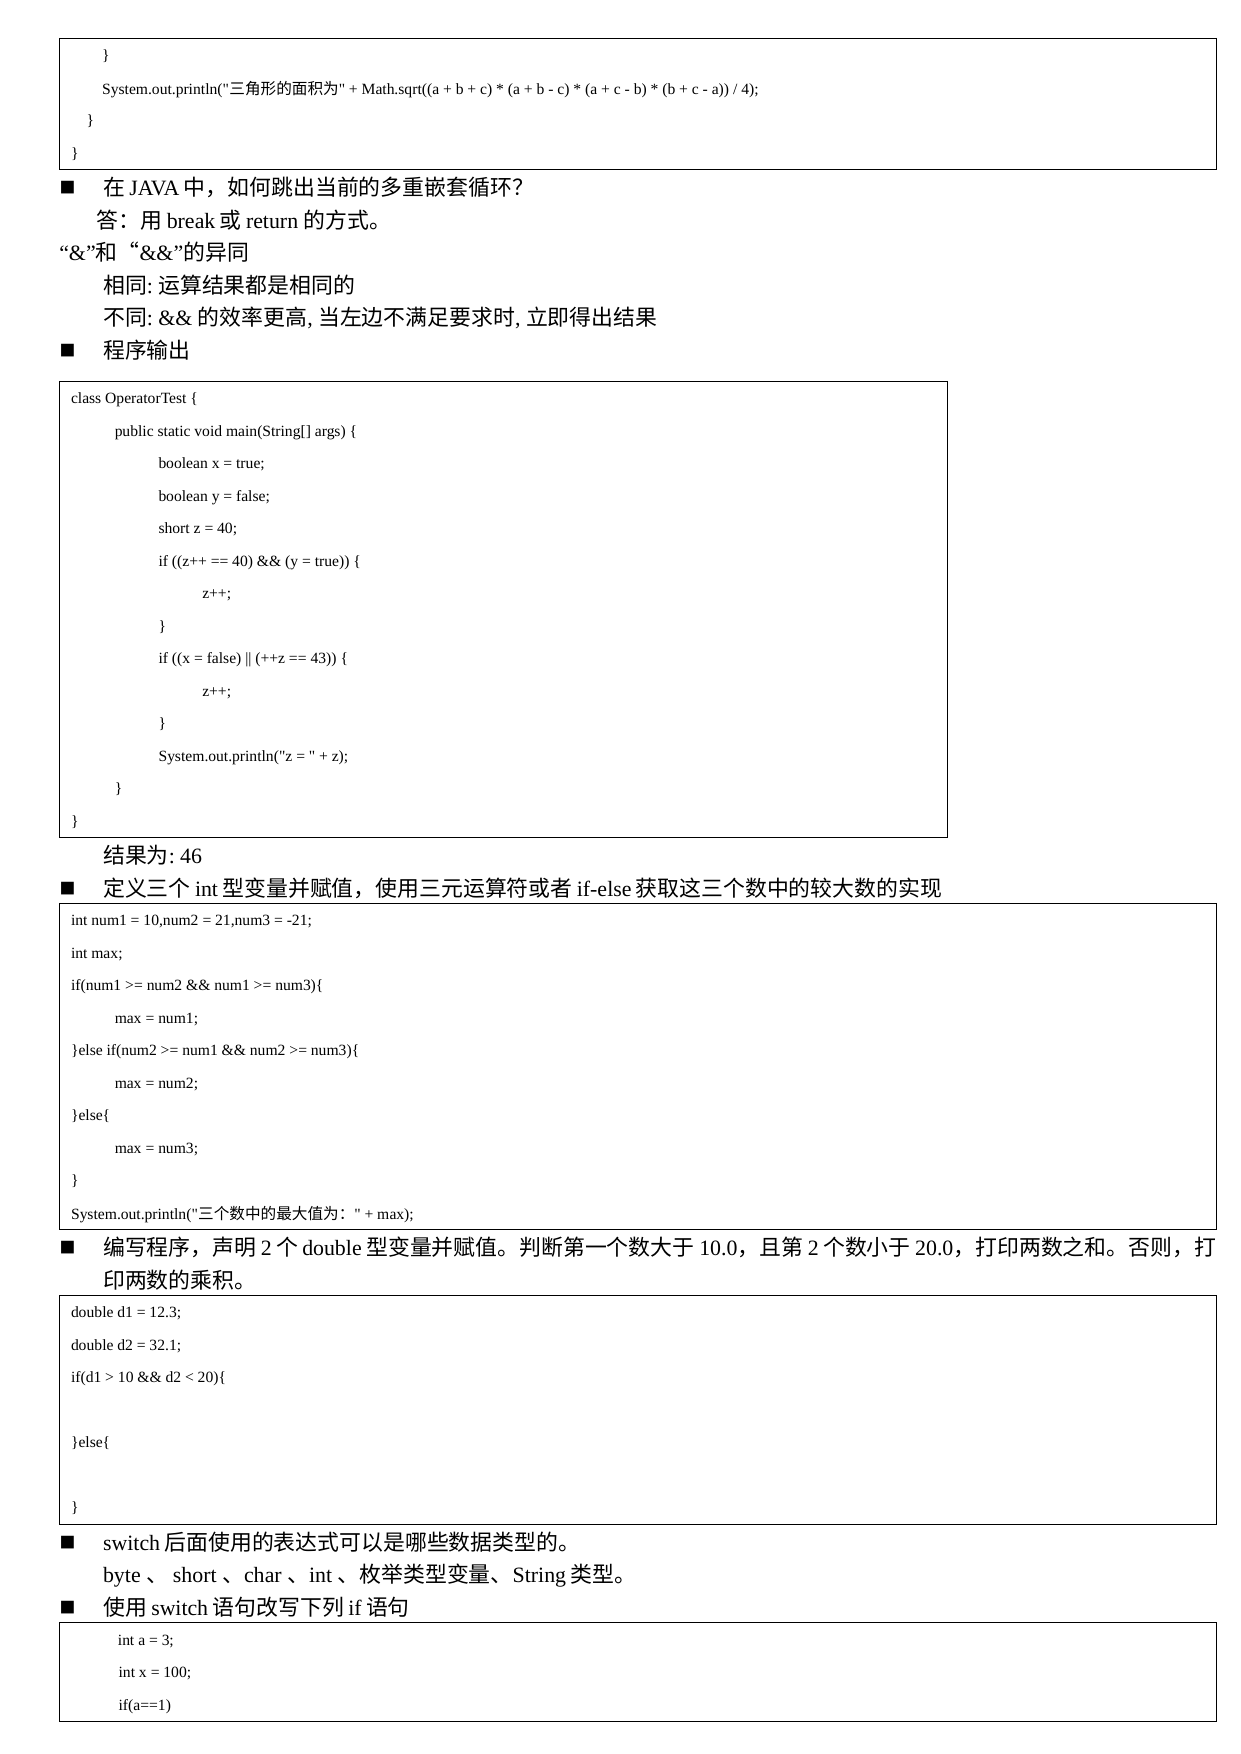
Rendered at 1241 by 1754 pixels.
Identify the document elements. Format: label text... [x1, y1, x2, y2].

table_header class OperatorTest { public static void main(String[] args) { boolean x = true; boolean y = false; short z = 40; if ((z++ == 40) && (y = true)) { z++; } if ((x = false) || (++z == 43)) { z++; } System.out.println("z = " + z); } } [60, 382, 947, 837]
list 在JAVA中，如何跳出当前的多重嵌套循环？ [59, 170, 1217, 202]
list 编写程序，声明2个double型变量并赋值。判断第一个数大于10.0，且第2个数小于20.0，打印两数之和。否则，打印两数的乘积。 [59, 1230, 1217, 1295]
list 定义三个int型变量并赋值，使用三元运算符或者if-else获取这三个数中的较大数的实现 [59, 870, 1217, 903]
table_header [60, 39, 1216, 169]
list switch后面使用的表达式可以是哪些数据类型的。 [59, 1525, 1217, 1557]
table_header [60, 1623, 1216, 1721]
text 结果为: 46 [59, 838, 1217, 870]
list 不同: && 的效率更高, 当左边不满足要求时, 立即得出结果 [59, 300, 1217, 332]
table_header int num1 = 10,num2 = 21,num3 = -21; int max; if(num1 >= num2 && num1 >= num3){ max = num1; }else if(num2 >= num1 && num2 >= num3){ max = num2; }else{ max = num3; } System.out.println("三个数中的最大值为：" + max); [60, 904, 1216, 1229]
text 答：用break或return 的方式。 [59, 202, 1217, 235]
list 使用switch语句改写下列if语句 [59, 1589, 1217, 1622]
list 程序输出 [59, 332, 1217, 365]
table_header double d1 = 12.3; double d2 = 32.1; if(d1 > 10 && d2 < 20){ }else{ } [60, 1296, 1216, 1523]
text byte 、 short 、char 、int 、枚举类型变量、String类型。 [59, 1557, 1217, 1589]
list 相同: 运算结果都是相同的 [59, 267, 1217, 300]
